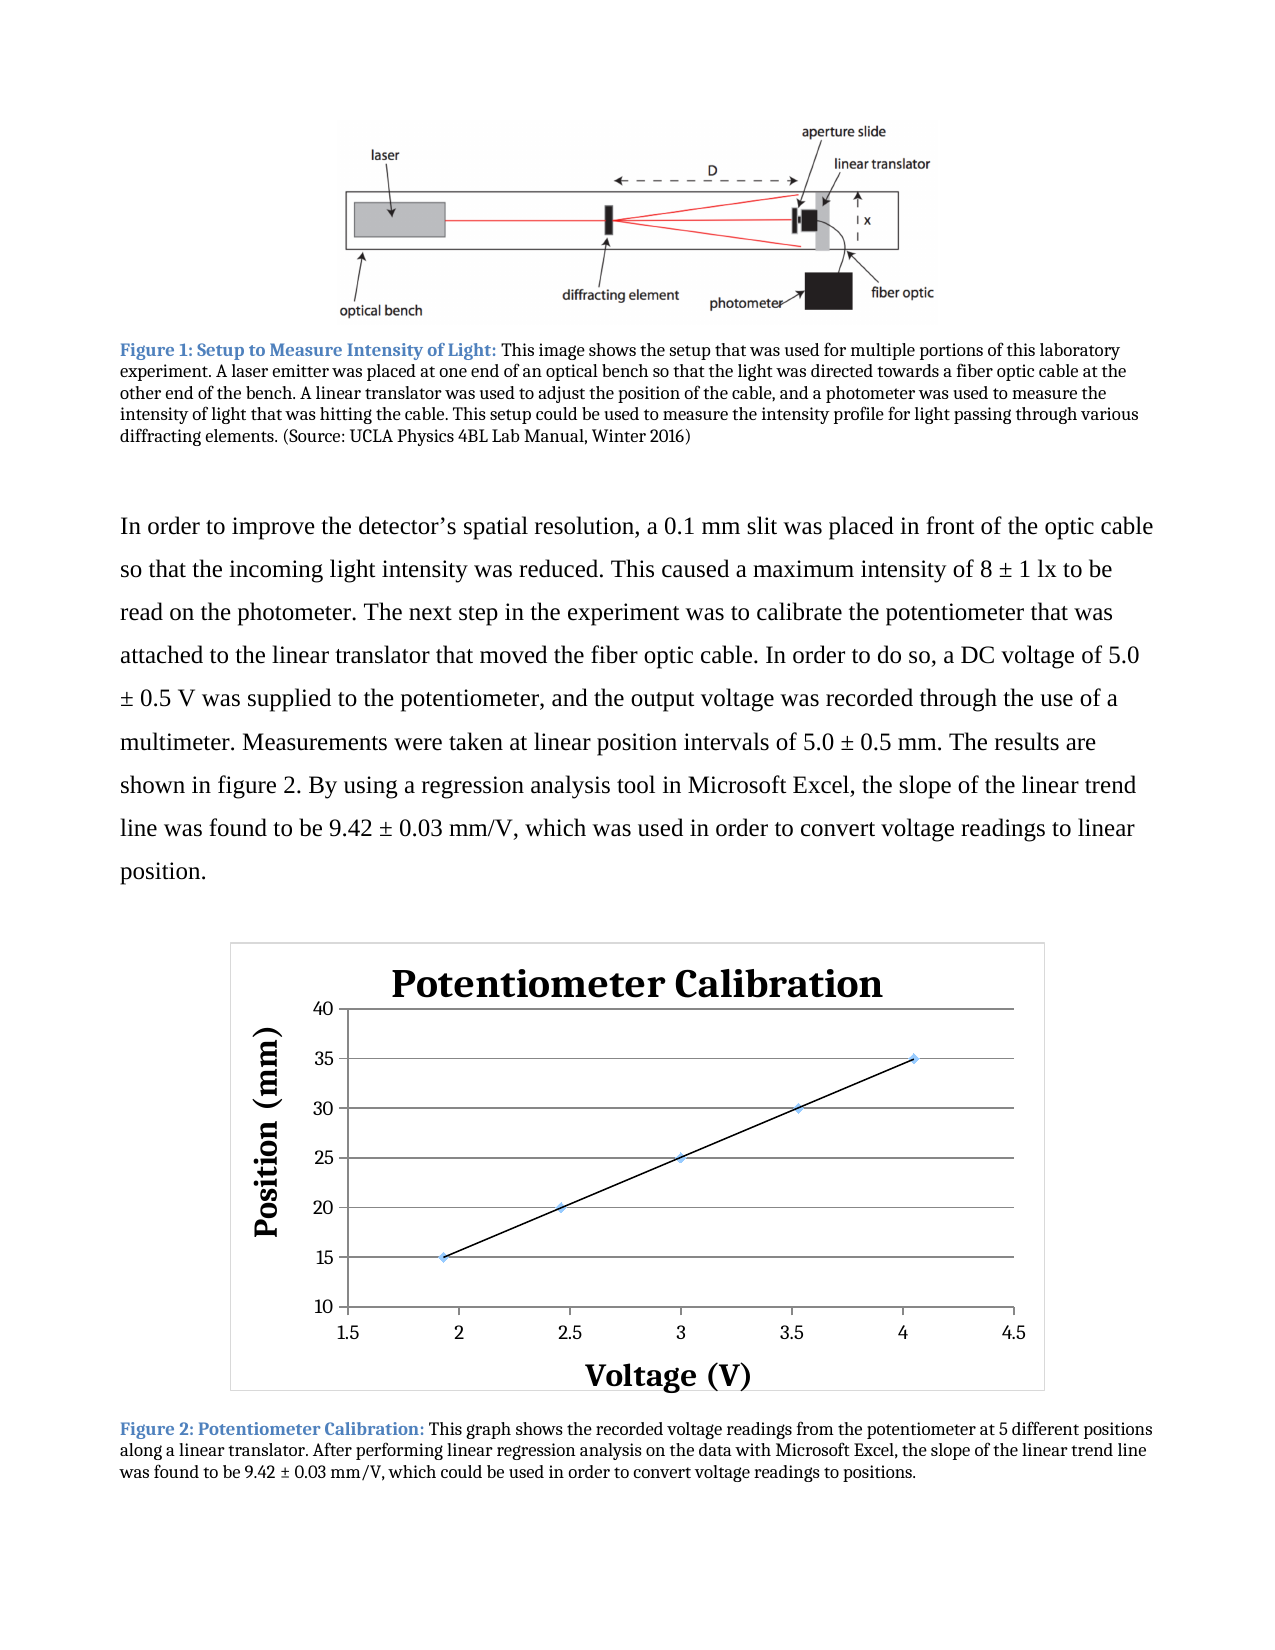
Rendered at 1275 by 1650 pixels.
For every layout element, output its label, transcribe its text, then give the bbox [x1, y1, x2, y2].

text In order to improve the detector’s spatial resolution, a 0.1 mm slit was placed in front of the optic cable so that the incoming light intensity was reduced. This caused a maximum intensity of 8 ± 1 lx to be read on the photometer. The next step in the experiment was to calibrate the potentiometer that was attached to the linear translator that moved the fiber optic cable. In order to do so, a DC voltage of 5.0 ± 0.5 V was supplied to the potentiometer, and the output voltage was recorded through the use of a multimeter. Measurements were taken at linear position intervals of 5.0 ± 0.5 mm. The results are shown in figure 2. By using a regression analysis tool in Microsoft Excel, the slope of the linear trend line was found to be 9.42 ± 0.03 mm/V, which was used in order to convert voltage readings to linear position. [120, 511, 1155, 885]
picture [336, 120, 939, 325]
